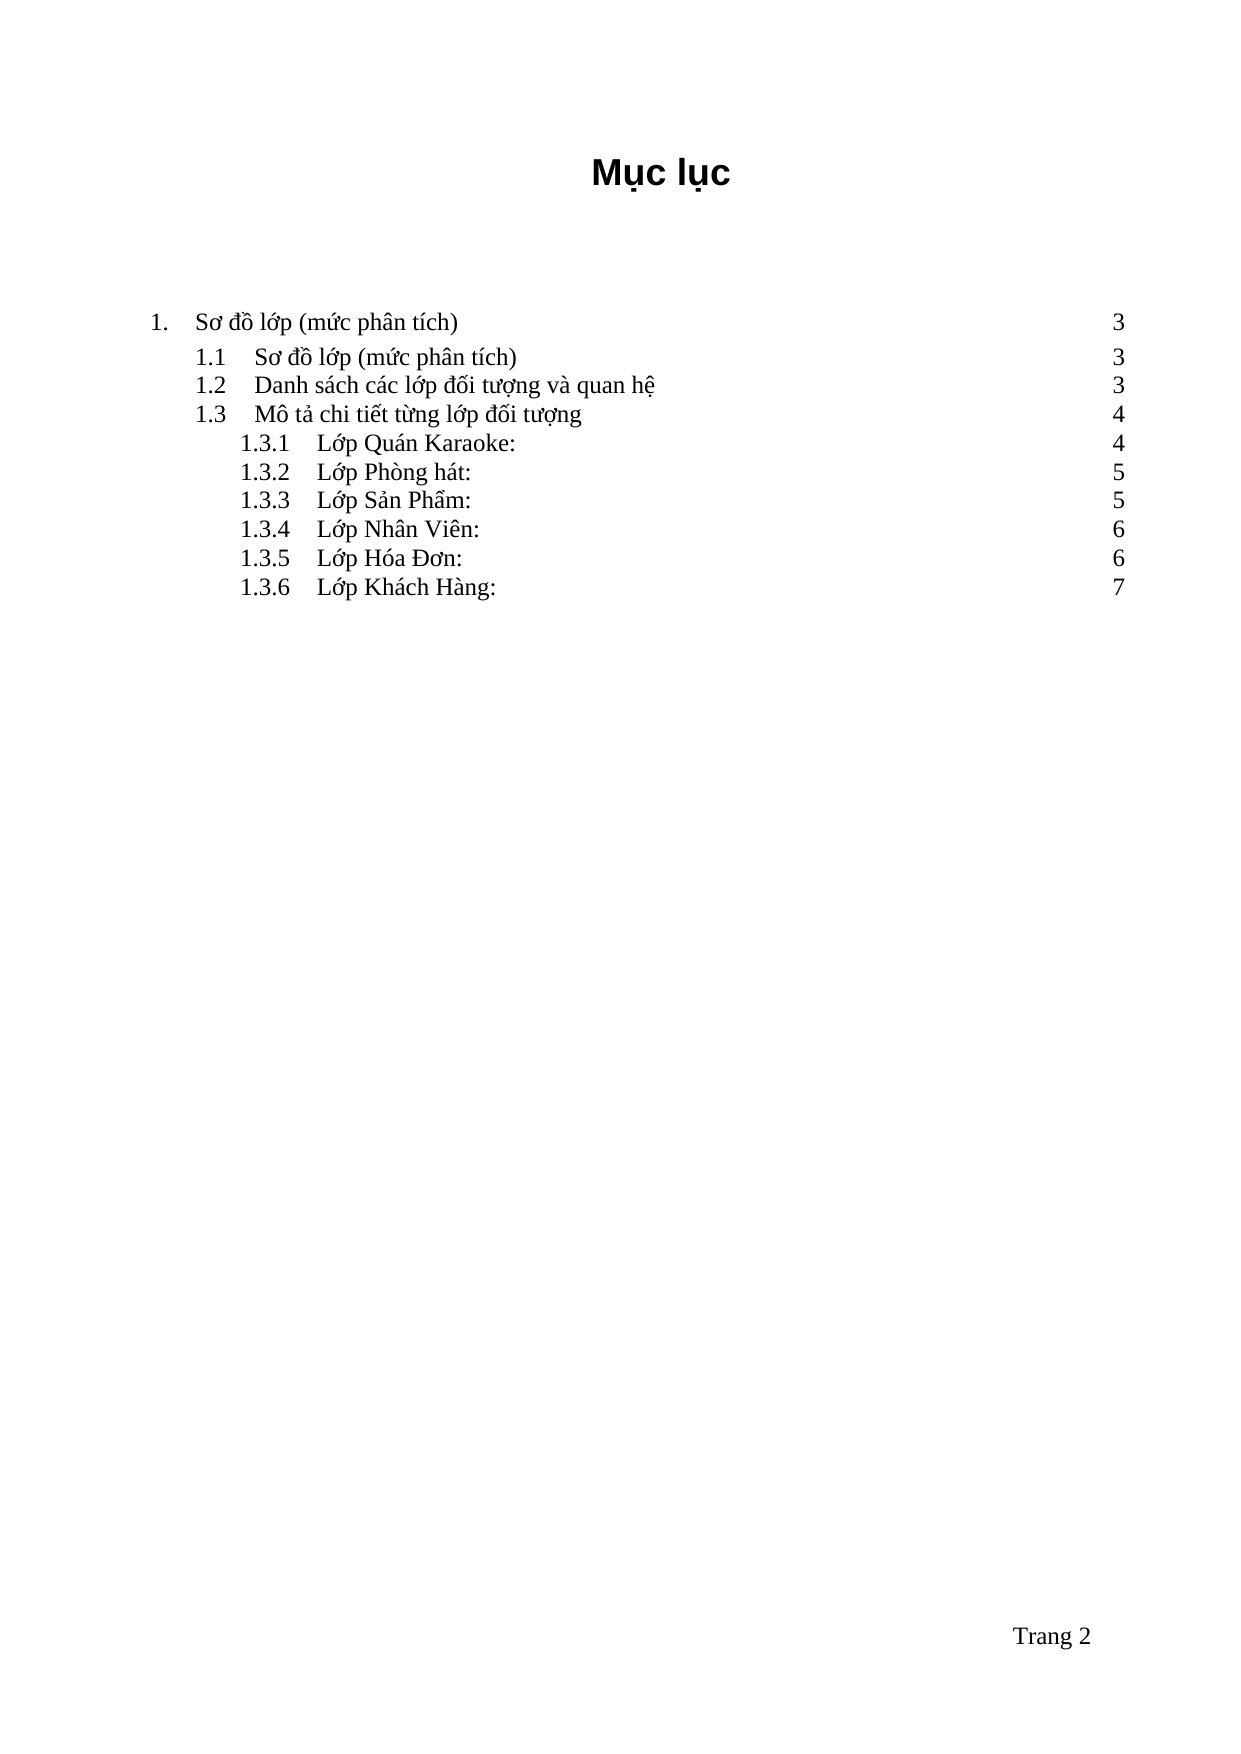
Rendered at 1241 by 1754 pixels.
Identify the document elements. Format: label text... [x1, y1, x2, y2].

title Mục lục [150, 150, 1172, 193]
